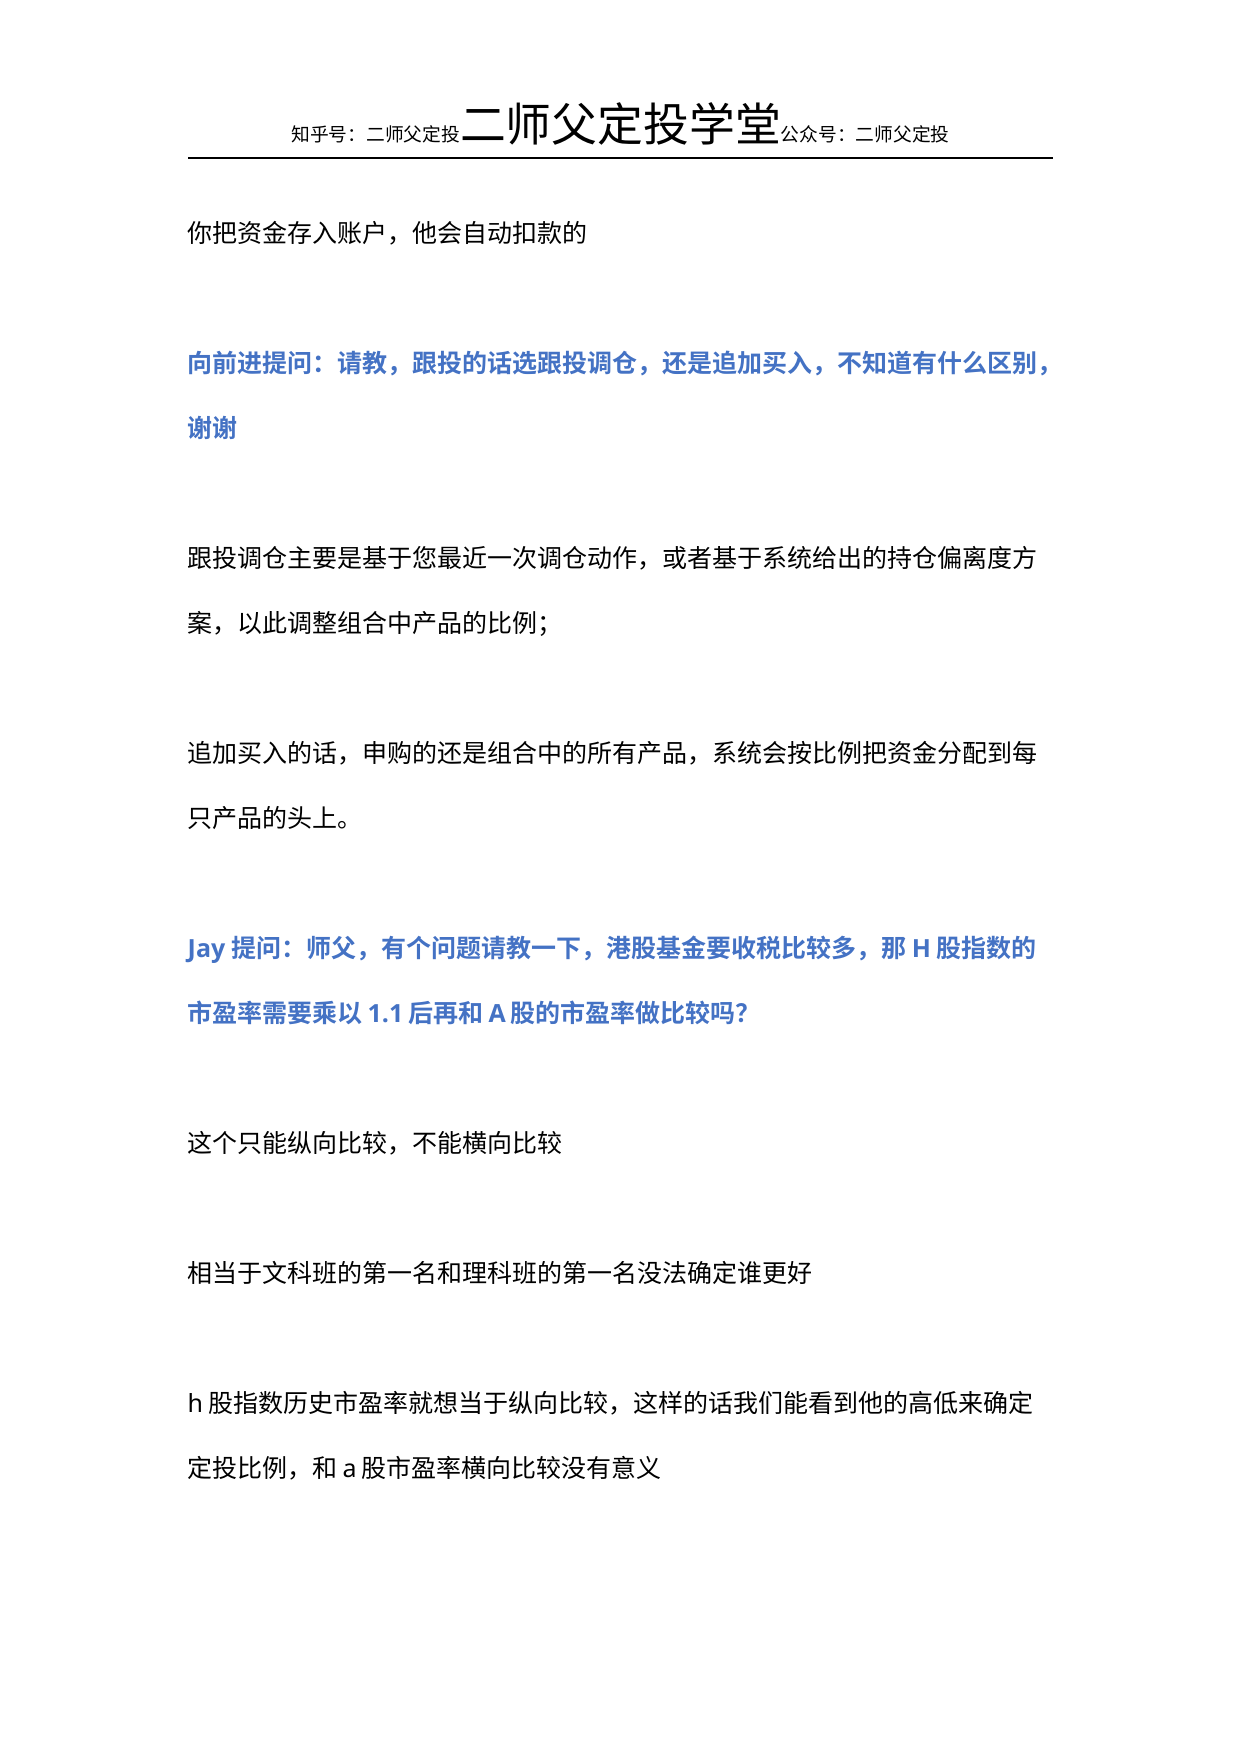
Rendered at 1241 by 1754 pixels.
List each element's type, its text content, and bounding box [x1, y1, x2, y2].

text Jay 提问：师父，有个问题请教一下，港股基金要收税比较多，那H股指数的市盈率需要乘以1.1后再和A股的市盈率做比较吗？ [187, 914, 1053, 1044]
text 追加买入的话，申购的还是组合中的所有产品，系统会按比例把资金分配到每只产品的头上。 [187, 719, 1053, 849]
text 向前进提问：请教，跟投的话选跟投调仓，还是追加买入，不知道有什么区别，谢谢 [187, 329, 1053, 459]
text 你把资金存入账户，他会自动扣款的 [187, 199, 1053, 264]
text 相当于文科班的第一名和理科班的第一名没法确定谁更好 [187, 1239, 1053, 1304]
text 这个只能纵向比较，不能横向比较 [187, 1109, 1053, 1174]
text h股指数历史市盈率就想当于纵向比较，这样的话我们能看到他的高低来确定定投比例，和a股市盈率横向比较没有意义 [187, 1369, 1053, 1499]
text 跟投调仓主要是基于您最近一次调仓动作，或者基于系统给出的持仓偏离度方案，以此调整组合中产品的比例； [187, 524, 1053, 654]
